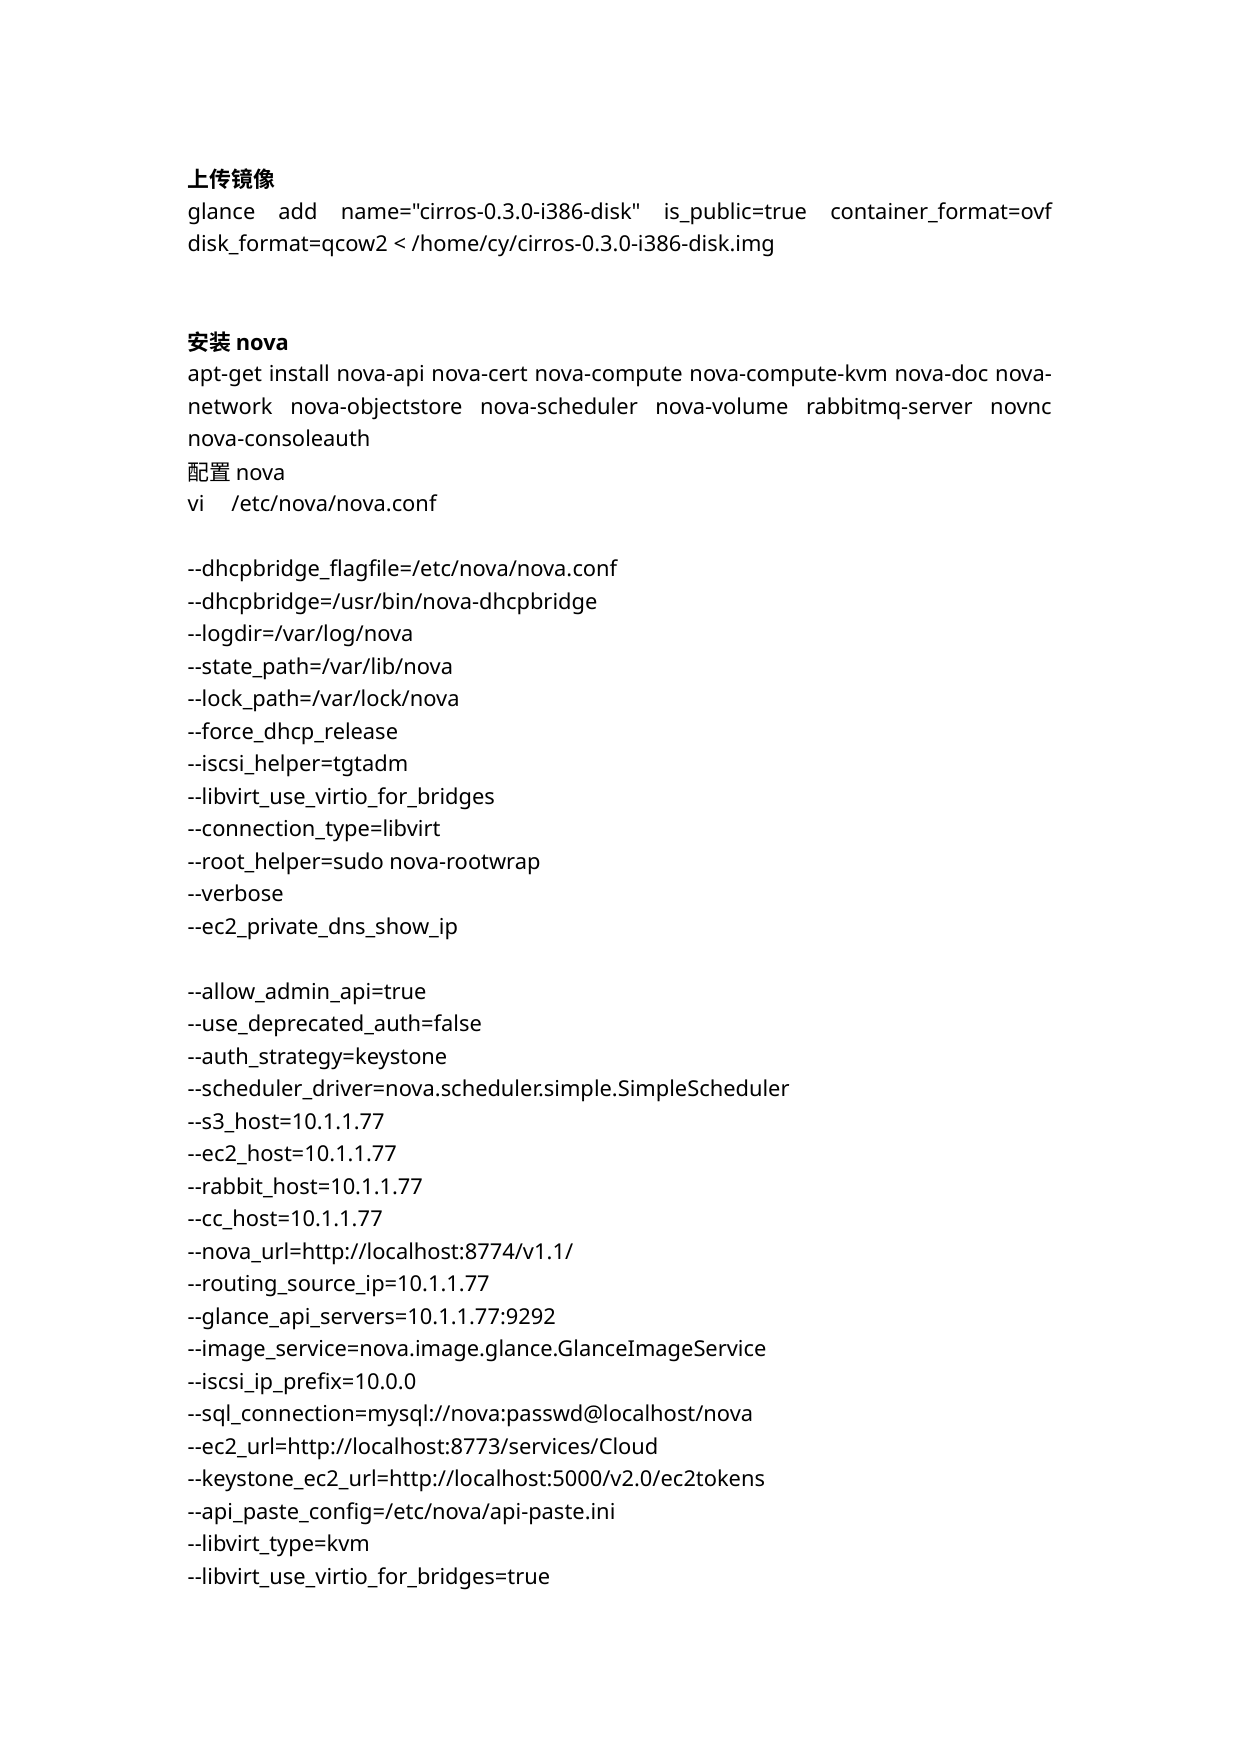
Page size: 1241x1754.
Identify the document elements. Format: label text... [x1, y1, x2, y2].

text apt-get install nova-api nova-cert nova-compute nova-compute-kvm nova-doc nova-network nova-objectstore nova-scheduler nova-volume rabbitmq-server novnc nova-consoleauth [187, 357, 1053, 454]
text --auth_strategy=keystone [187, 1039, 1053, 1072]
text --logdir=/var/log/nova [187, 617, 1053, 649]
text --routing_source_ip=10.1.1.77 [187, 1267, 1053, 1299]
text --ec2_private_dns_show_ip [187, 909, 1053, 942]
text --dhcpbridge=/usr/bin/nova-dhcpbridge [187, 584, 1053, 617]
text --iscsi_ip_prefix=10.0.0 [187, 1364, 1053, 1397]
text --cc_host=10.1.1.77 [187, 1202, 1053, 1234]
text --ec2_host=10.1.1.77 [187, 1137, 1053, 1169]
text --rabbit_host=10.1.1.77 [187, 1169, 1053, 1202]
text --dhcpbridge_flagfile=/etc/nova/nova.conf [187, 552, 1053, 584]
text --verbose [187, 877, 1053, 909]
text --image_service=nova.image.glance.GlanceImageService [187, 1332, 1053, 1364]
text --force_dhcp_release [187, 714, 1053, 747]
text --iscsi_helper=tgtadm [187, 747, 1053, 779]
text --state_path=/var/lib/nova [187, 649, 1053, 682]
text --root_helper=sudo nova-rootwrap [187, 844, 1053, 877]
text --scheduler_driver=nova.scheduler.simple.SimpleScheduler [187, 1072, 1053, 1104]
text --connection_type=libvirt [187, 812, 1053, 844]
text --glance_api_servers=10.1.1.77:9292 [187, 1299, 1053, 1332]
text --libvirt_use_virtio_for_bridges=true [187, 1559, 1053, 1592]
text --allow_admin_api=true [187, 974, 1053, 1007]
text 安装nova [187, 324, 1053, 357]
text --s3_host=10.1.1.77 [187, 1104, 1053, 1137]
text --api_paste_config=/etc/nova/api-paste.ini [187, 1494, 1053, 1527]
text glance add name="cirros-0.3.0-i386-disk" is_public=true container_format=ovf disk_format=qcow2 < /home/cy/cirros-0.3.0-i386-disk.img [187, 194, 1053, 259]
text vi /etc/nova/nova.conf [187, 487, 1053, 519]
text 配置nova [187, 454, 1053, 487]
text --use_deprecated_auth=false [187, 1007, 1053, 1039]
text --libvirt_use_virtio_for_bridges [187, 779, 1053, 812]
text --lock_path=/var/lock/nova [187, 682, 1053, 714]
text --keystone_ec2_url=http://localhost:5000/v2.0/ec2tokens [187, 1462, 1053, 1494]
text --nova_url=http://localhost:8774/v1.1/ [187, 1234, 1053, 1267]
text --libvirt_type=kvm [187, 1527, 1053, 1559]
text --sql_connection=mysql://nova:passwd@localhost/nova [187, 1397, 1053, 1429]
text --ec2_url=http://localhost:8773/services/Cloud [187, 1429, 1053, 1462]
text 上传镜像 [187, 162, 1053, 194]
